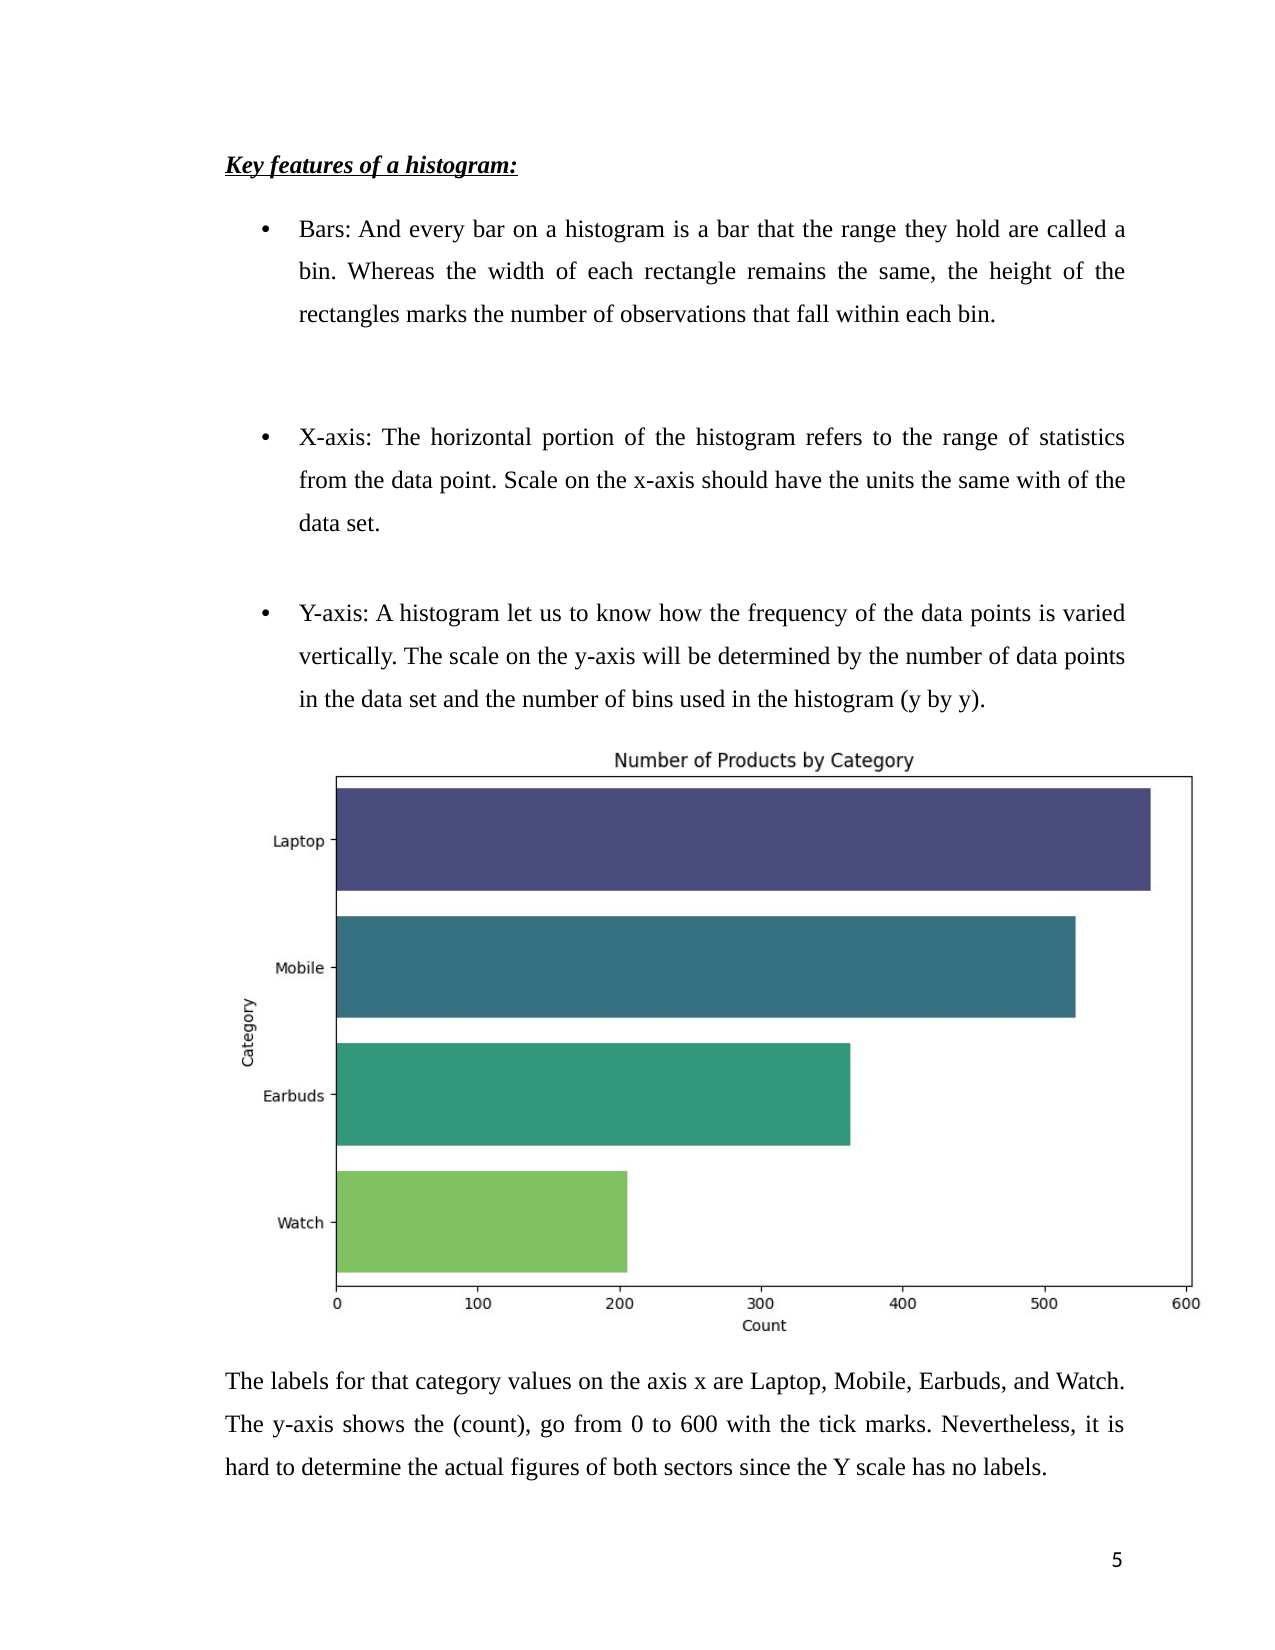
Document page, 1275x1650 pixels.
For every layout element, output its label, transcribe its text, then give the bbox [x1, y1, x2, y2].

text Key features of a histogram: [225, 150, 1206, 179]
list Y-axis: A histogram let us to know how the frequency of the data points is varied vertically. The scale on the y-axis will be determined by the number of data points in the data set and the number of bins used in the histogram (y by y). [261, 598, 1127, 713]
text The labels for that category values on the axis x are Laptop, Mobile, Earbuds, and Watch. The y-axis shows the (count), go from 0 to 600 with the tick marks. Nevertheless, it is hard to determine the actual figures of both sectors since the Y scale has no labels. [225, 1366, 1127, 1480]
picture [231, 743, 1207, 1341]
list Bars: And every bar on a histogram is a bar that the range they hold are called a bin. Whereas the width of each rectangle remains the same, the height of the rectangles marks the number of observations that fall within each bin. [261, 213, 1127, 328]
list X-axis: The horizontal portion of the histogram refers to the range of statistics from the data point. Scale on the x-axis should have the units the same with of the data set. [261, 422, 1127, 537]
